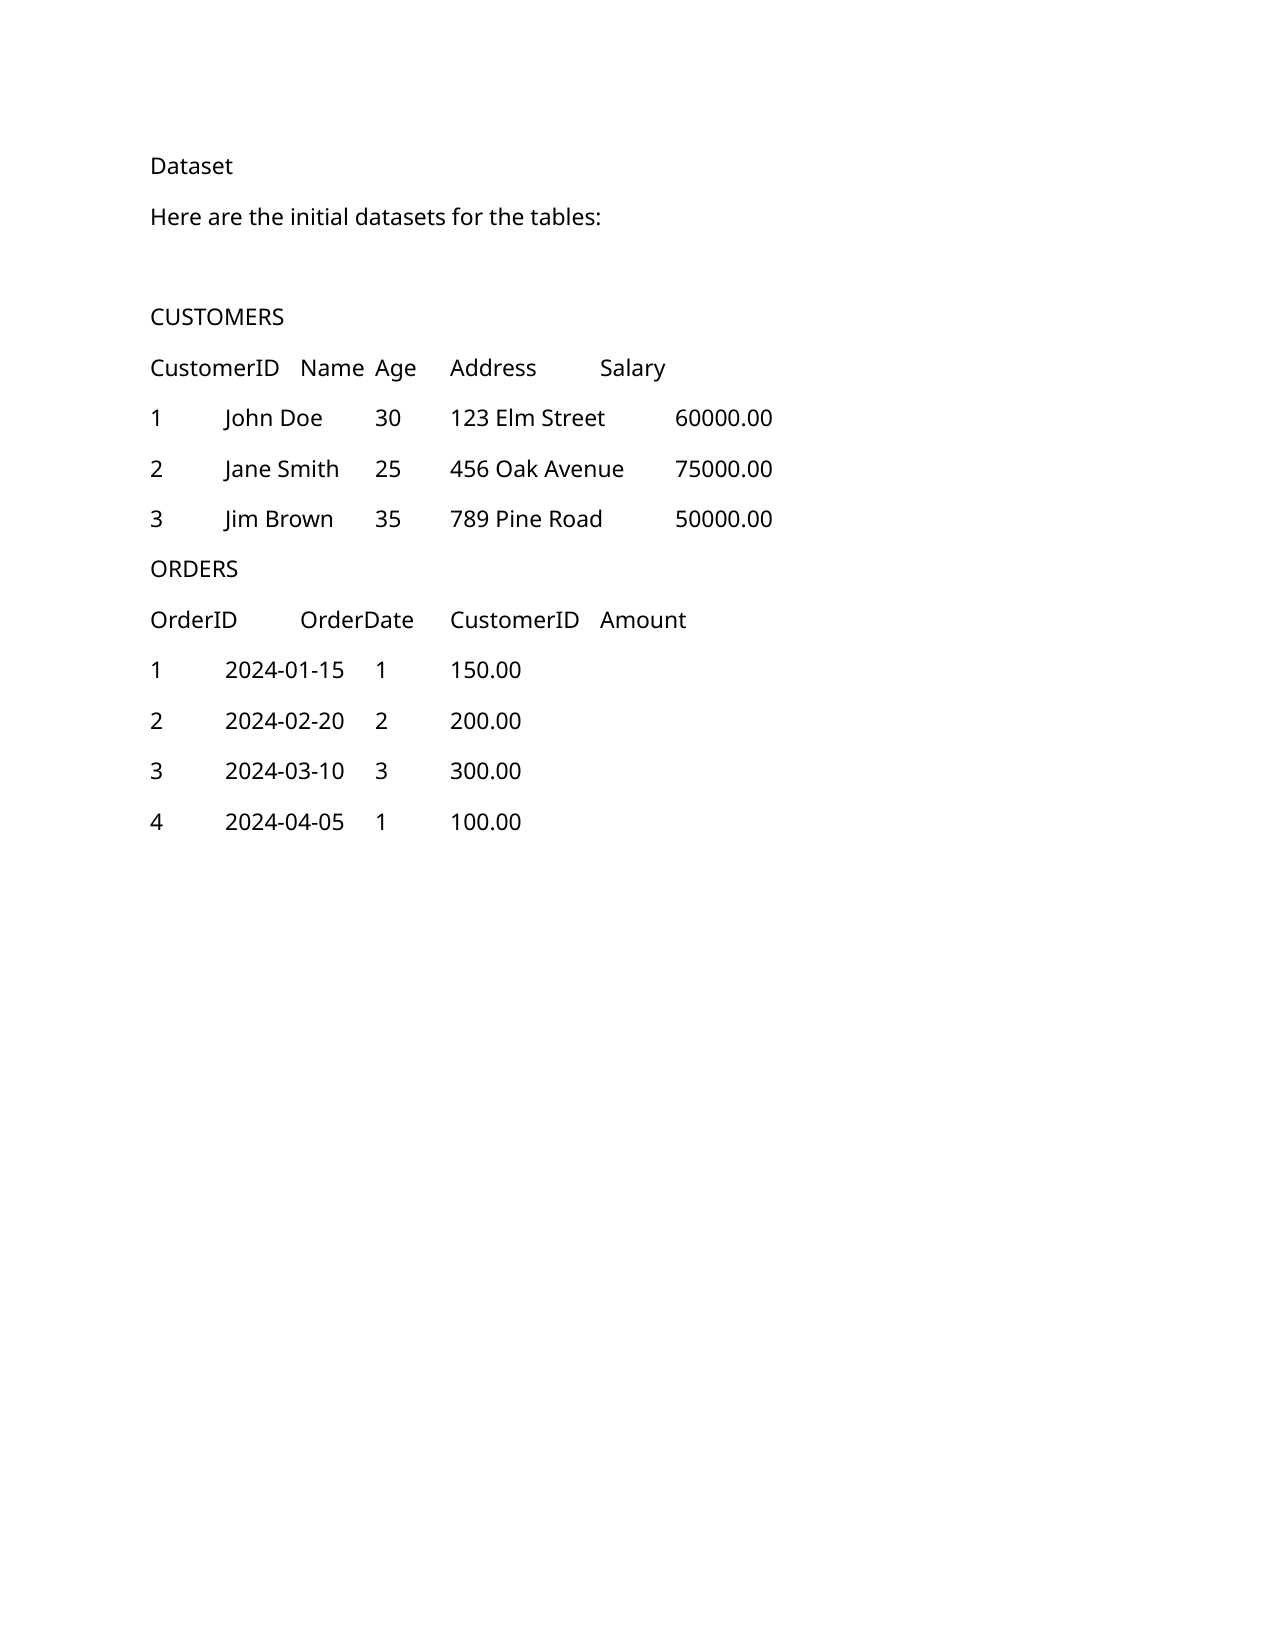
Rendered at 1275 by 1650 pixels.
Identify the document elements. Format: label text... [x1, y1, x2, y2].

text Dataset [150, 150, 1125, 181]
text 2 2024-02-20 2 200.00 [150, 704, 1125, 736]
text 3 Jim Brown 35 789 Pine Road 50000.00 [150, 503, 1125, 534]
text Here are the initial datasets for the tables: [150, 200, 1125, 232]
text CustomerID Name Age Address Salary [150, 352, 1125, 383]
text 1 John Doe 30 123 Elm Street 60000.00 [150, 402, 1125, 433]
text 1 2024-01-15 1 150.00 [150, 654, 1125, 685]
text 4 2024-04-05 1 100.00 [150, 805, 1125, 837]
text OrderID OrderDate CustomerID Amount [150, 604, 1125, 635]
text CUSTOMERS [150, 301, 1125, 332]
text 2 Jane Smith 25 456 Oak Avenue 75000.00 [150, 452, 1125, 484]
text ORDERS [150, 553, 1125, 584]
text 3 2024-03-10 3 300.00 [150, 755, 1125, 786]
